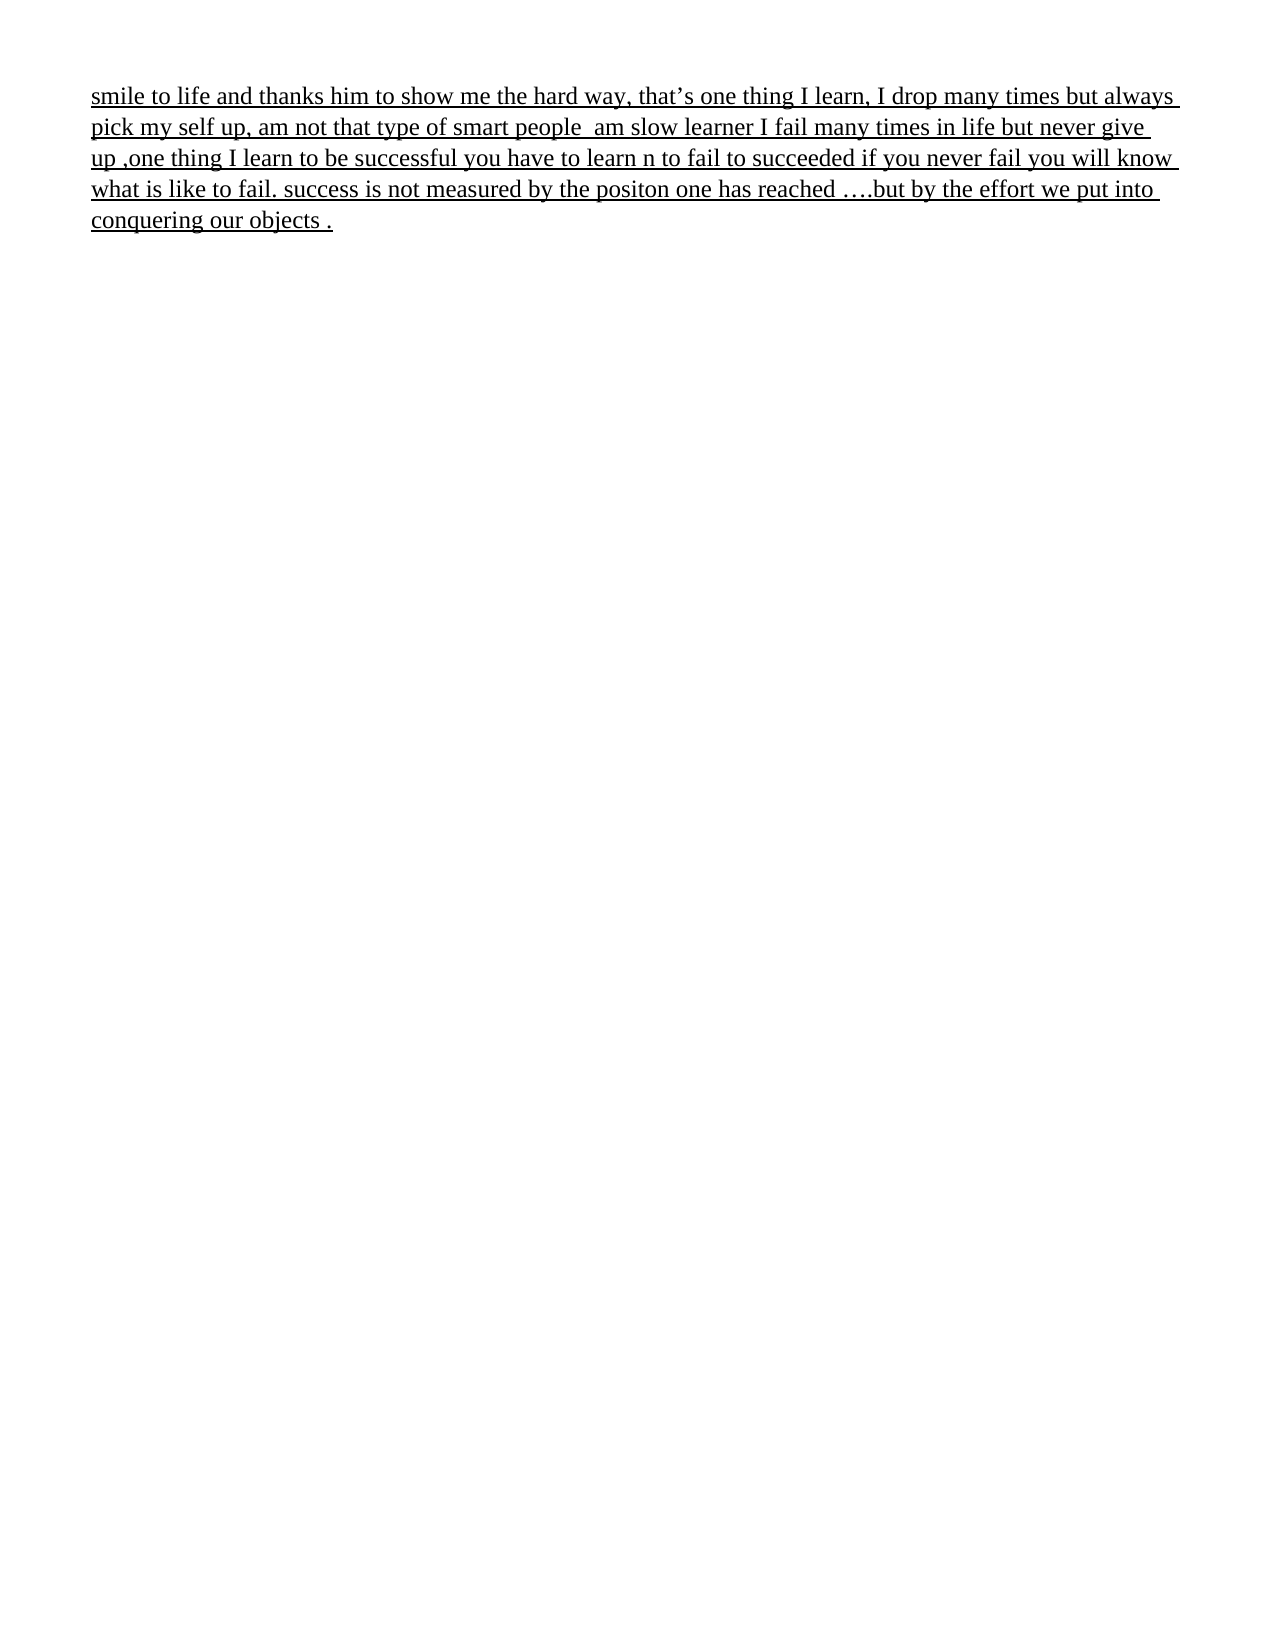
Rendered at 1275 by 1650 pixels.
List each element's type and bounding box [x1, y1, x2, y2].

text [90, 81, 1202, 234]
